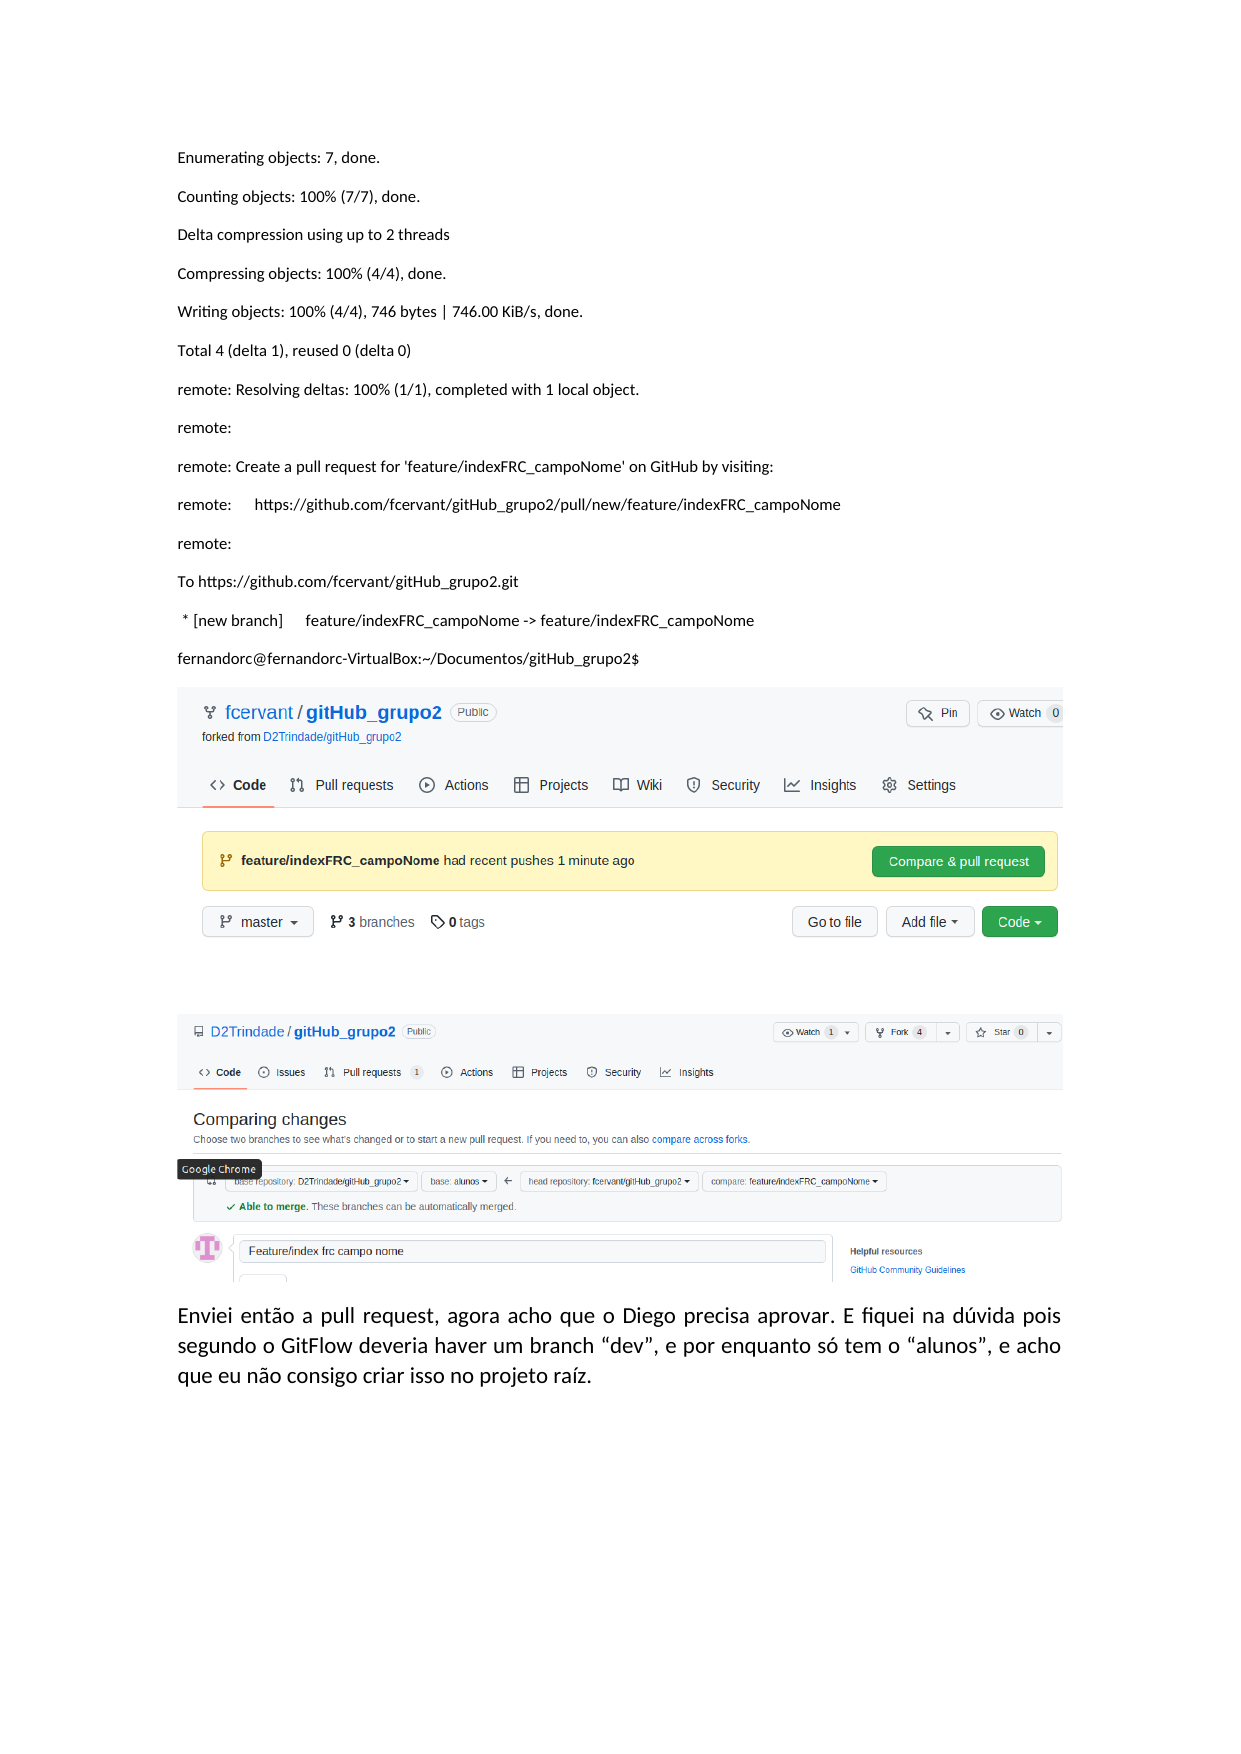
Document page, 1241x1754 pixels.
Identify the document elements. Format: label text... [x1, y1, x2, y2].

text remote: https://github.com/fcervant/gitHub_grupo2/pull/new/feature/indexFRC_campoNome [177, 494, 1063, 515]
text * [new branch] feature/indexFRC_campoNome -> feature/indexFRC_campoNome [177, 610, 1063, 630]
text fernandorc@fernandorc-VirtualBox:~/Documentos/gitHub_grupo2$ [177, 649, 1063, 669]
text Delta compression using up to 2 threads [177, 225, 1063, 245]
text Writing objects: 100% (4/4), 746 bytes | 746.00 KiB/s, done. [177, 302, 1063, 322]
text Enviei então a pull request, agora acho que o Diego precisa aprovar. E fiquei na dúvida pois segundo o GitFlow deveria haver um branch “dev”, e por enquanto só tem o “alunos”, e acho que eu não consigo criar isso no projeto raíz. [177, 1301, 1063, 1389]
text To https://github.com/fcervant/gitHub_grupo2.git [177, 572, 1063, 592]
text Enumerating objects: 7, done. [177, 148, 1063, 168]
picture [177, 687, 1063, 949]
text remote: Resolving deltas: 100% (1/1), completed with 1 local object. [177, 379, 1063, 399]
text remote: [177, 533, 1063, 553]
text remote: [177, 417, 1063, 438]
text Total 4 (delta 1), reused 0 (delta 0) [177, 340, 1063, 361]
text Counting objects: 100% (7/7), done. [177, 186, 1063, 206]
text remote: Create a pull request for 'feature/indexFRC_campoNome' on GitHub by visiting: [177, 456, 1063, 476]
picture [177, 1014, 1063, 1282]
text Compressing objects: 100% (4/4), done. [177, 263, 1063, 283]
